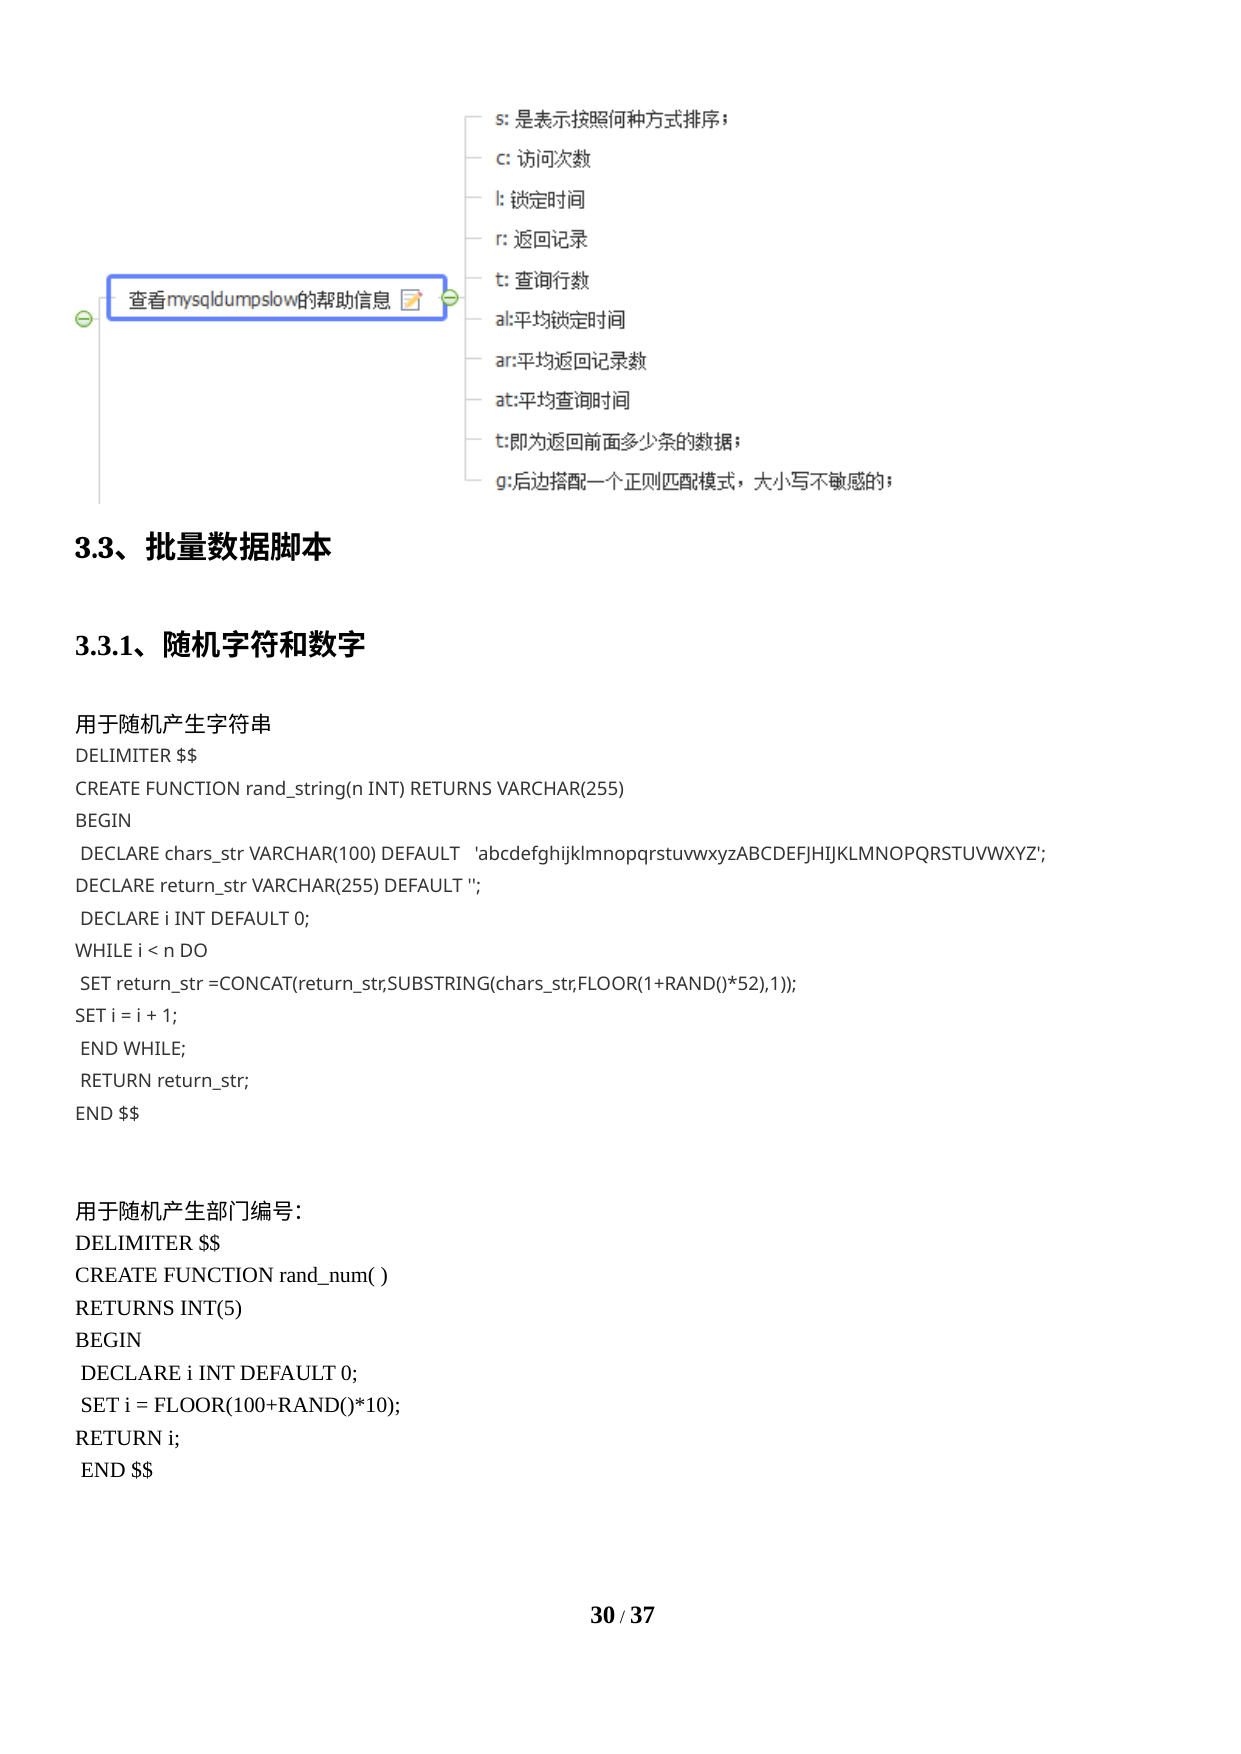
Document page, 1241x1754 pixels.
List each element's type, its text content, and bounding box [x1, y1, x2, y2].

text BEGIN [75, 1324, 1165, 1356]
text DECLARE chars_str VARCHAR(100) DEFAULT 'abcdefghijklmnopqrstuvwxyzABCDEFJHIJKLMNOPQRSTUVWXYZ'; [75, 836, 1165, 869]
text DECLARE i INT DEFAULT 0; [75, 1356, 1165, 1389]
text WHILE i < n DO [75, 934, 1165, 966]
text SET return_str =CONCAT(return_str,SUBSTRING(chars_str,FLOOR(1+RAND()*52),1)); [75, 966, 1165, 999]
subtitle 3.3.1、随机字符和数字 [75, 611, 1165, 676]
text DELIMITER $$ [75, 1226, 1165, 1259]
text RETURN i; [75, 1421, 1165, 1454]
text DECLARE return_str VARCHAR(255) DEFAULT ''; [75, 869, 1165, 901]
text SET i = i + 1; [75, 999, 1165, 1031]
text DECLARE i INT DEFAULT 0; [75, 901, 1165, 934]
text CREATE FUNCTION rand_num( ) [75, 1259, 1165, 1291]
text RETURNS INT(5) [75, 1291, 1165, 1324]
text 用于随机产生部门编号： [75, 1194, 1165, 1226]
text RETURN return_str; [75, 1064, 1165, 1096]
text CREATE FUNCTION rand_string(n INT) RETURNS VARCHAR(255) [75, 771, 1165, 804]
subtitle 3.3、批量数据脚本 [75, 513, 1165, 578]
text END $$ [75, 1096, 1165, 1129]
text END $$ [75, 1454, 1165, 1486]
text 用于随机产生字符串 [75, 706, 1165, 739]
picture [75, 98, 913, 504]
text DELIMITER $$ [75, 739, 1165, 771]
text END WHILE; [75, 1031, 1165, 1064]
text BEGIN [75, 804, 1165, 836]
text SET i = FLOOR(100+RAND()*10); [75, 1389, 1165, 1421]
